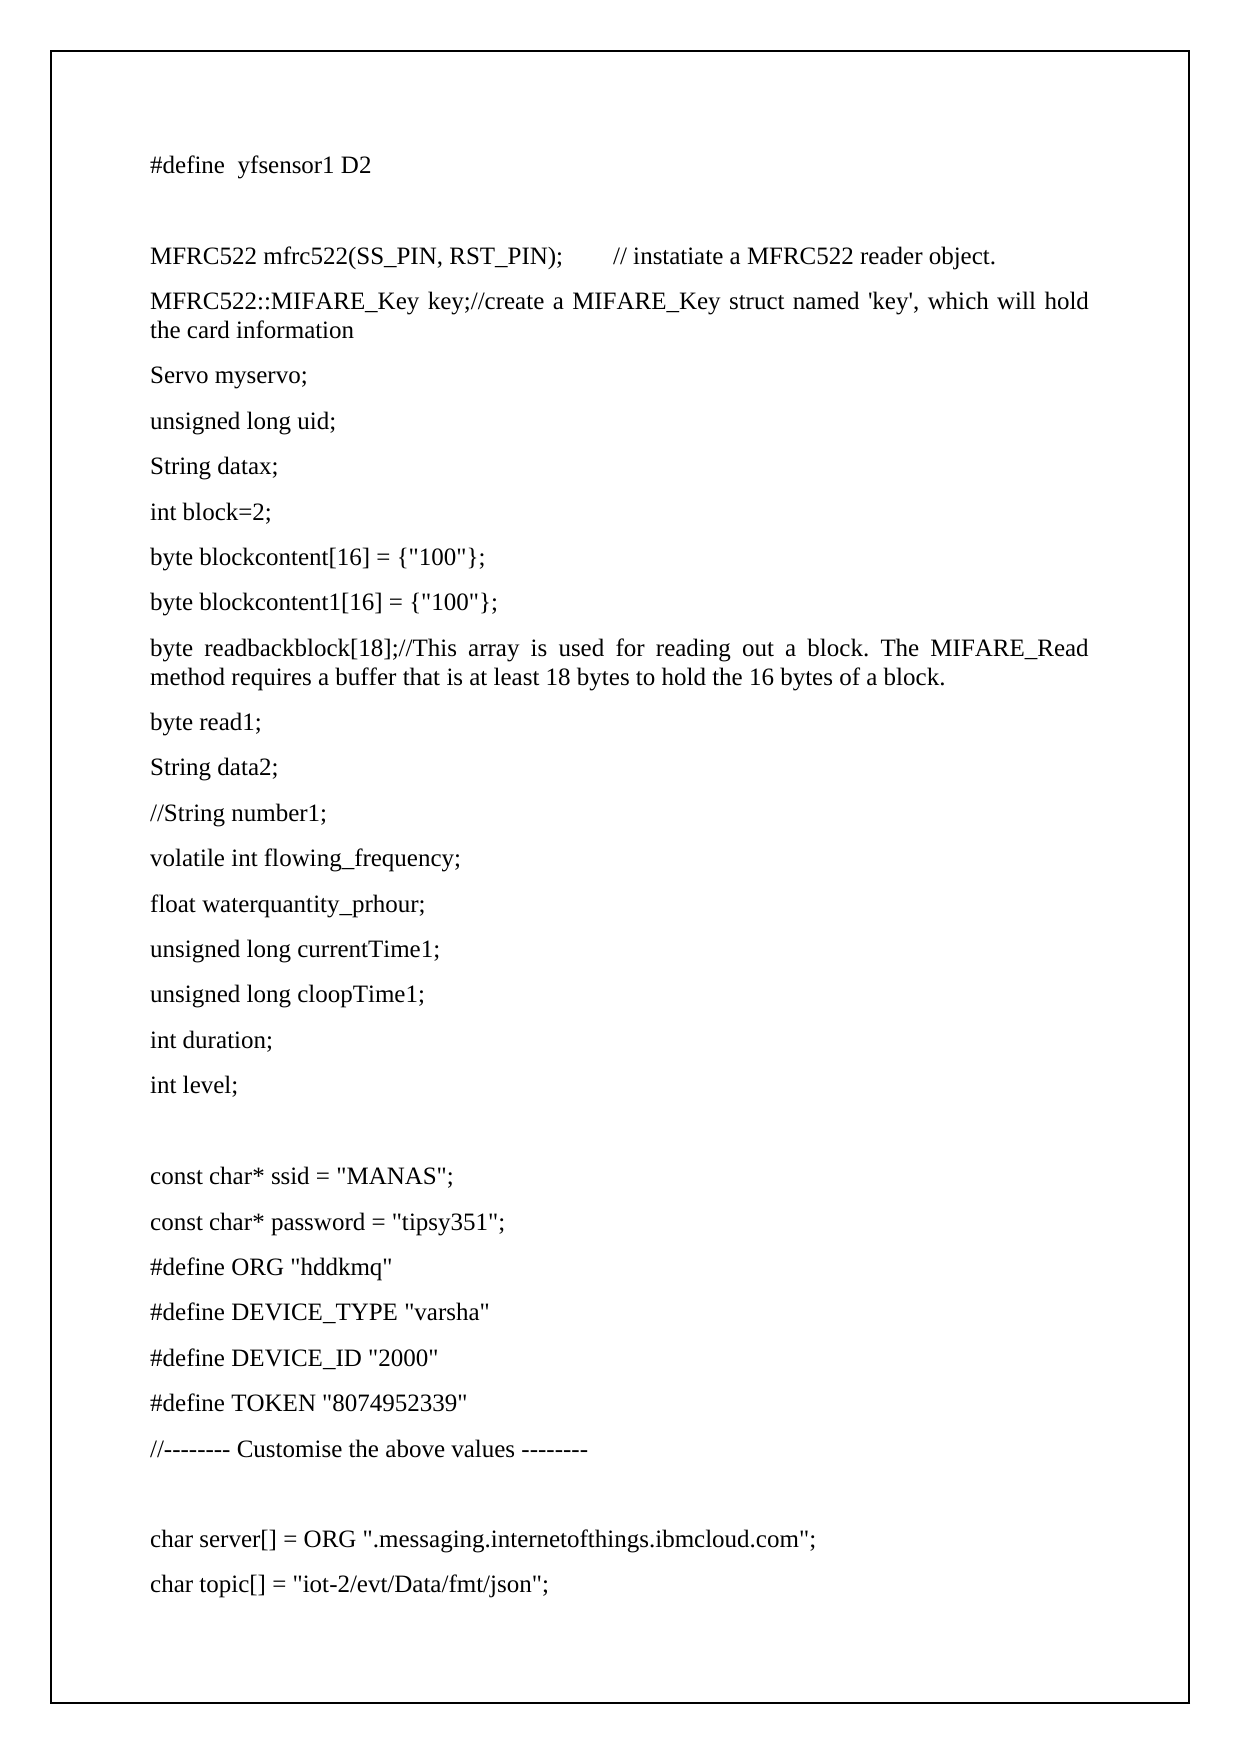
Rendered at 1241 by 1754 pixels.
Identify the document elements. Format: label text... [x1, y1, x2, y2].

text int level; [150, 1070, 1090, 1099]
text byte blockcontent1[16] = {"100"}; [150, 587, 1090, 616]
text #define DEVICE_ID "2000" [150, 1343, 1090, 1372]
text unsigned long cloopTime1; [150, 979, 1090, 1008]
text int block=2; [150, 497, 1090, 525]
text MFRC522 mfrc522(SS_PIN, RST_PIN); // instatiate a MFRC522 reader object. [150, 241, 1090, 269]
text //-------- Customise the above values -------- [150, 1434, 1090, 1462]
text const char* ssid = "MANAS"; [150, 1161, 1090, 1190]
text #define DEVICE_TYPE "varsha" [150, 1297, 1090, 1326]
text unsigned long currentTime1; [150, 934, 1090, 963]
text //String number1; [150, 798, 1090, 827]
text float waterquantity_prhour; [150, 889, 1090, 917]
text char topic[] = "iot-2/evt/Data/fmt/json"; [150, 1569, 1090, 1598]
text #define ORG "hddkmq" [150, 1252, 1090, 1281]
text volatile int flowing_frequency; [150, 843, 1090, 872]
text byte readbackblock[18];//This array is used for reading out a block. The MIFARE_Read method requires a buffer that is at least 18 bytes to hold the 16 bytes of a block. [150, 633, 1090, 690]
text String data2; [150, 752, 1090, 781]
text #define yfsensor1 D2 [150, 150, 1090, 179]
text String datax; [150, 451, 1090, 480]
text char server[] = ORG ".messaging.internetofthings.ibmcloud.com"; [150, 1524, 1090, 1553]
text unsigned long uid; [150, 406, 1090, 434]
text byte blockcontent[16] = {"100"}; [150, 542, 1090, 571]
text Servo myservo; [150, 360, 1090, 389]
text const char* password = "tipsy351"; [150, 1207, 1090, 1235]
text int duration; [150, 1025, 1090, 1054]
text #define TOKEN "8074952339" [150, 1388, 1090, 1417]
text MFRC522::MIFARE_Key key;//create a MIFARE_Key struct named 'key', which will hold the card information [150, 286, 1090, 344]
text byte read1; [150, 707, 1090, 736]
